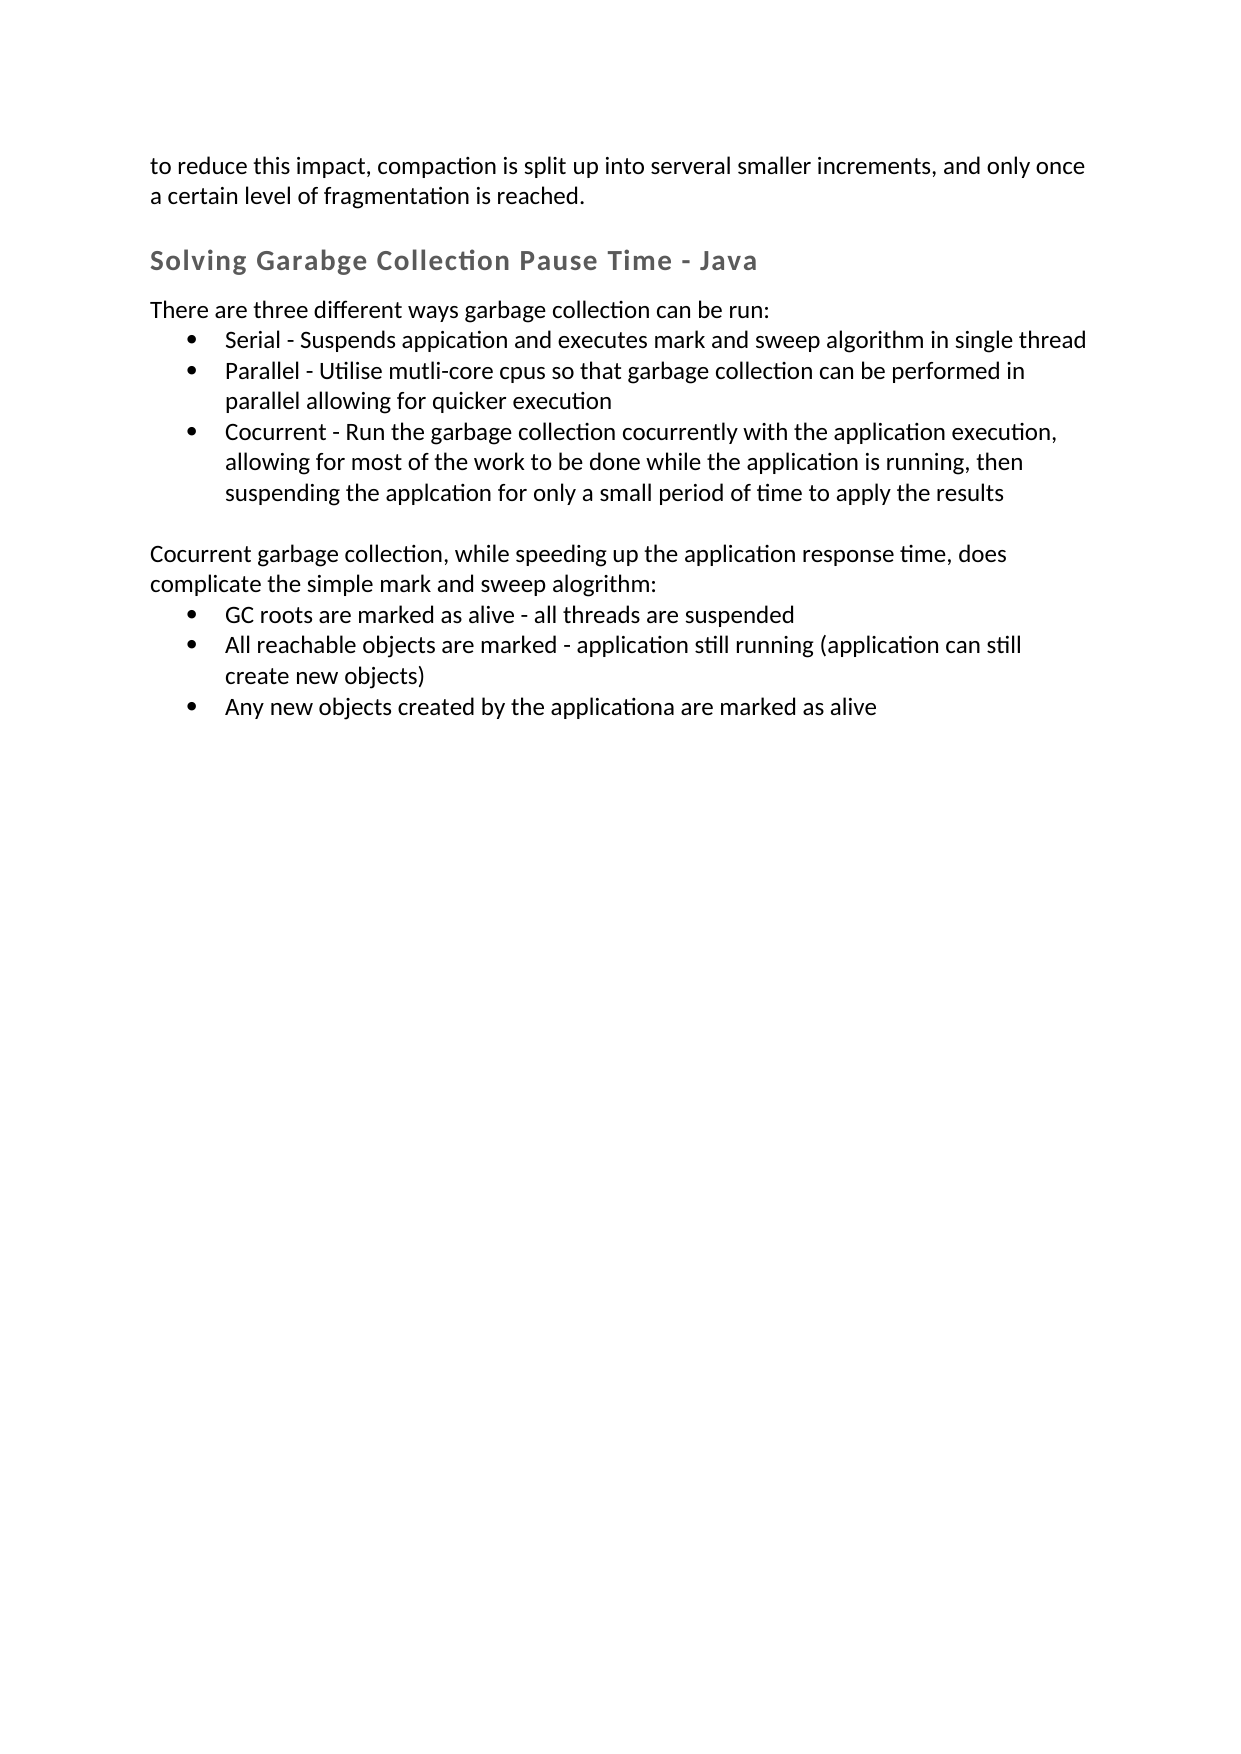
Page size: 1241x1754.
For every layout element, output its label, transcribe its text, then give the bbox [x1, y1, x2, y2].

list GC roots are marked as alive - all threads are suspended [187, 599, 1090, 629]
list All reachable objects are marked - application still running (application can still create new objects) [187, 629, 1090, 691]
list Any new objects created by the applicationa are marked as alive [187, 691, 1090, 721]
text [150, 150, 1090, 211]
text There are three different ways garbage collection can be run: [150, 294, 1090, 324]
subtitle Solving Garabge Collection Pause Time - Java [150, 242, 1090, 277]
list Cocurrent - Run the garbage collection cocurrently with the application execution, allowing for most of the work to be done while the application is running, then suspending the applcation for only a small period of time to apply the results [187, 416, 1090, 507]
text Cocurrent garbage collection, while speeding up the application response time, does complicate the simple mark and sweep alogrithm: [150, 538, 1090, 599]
list Serial - Suspends appication and executes mark and sweep algorithm in single thread [187, 324, 1090, 355]
list Parallel - Utilise mutli-core cpus so that garbage collection can be performed in parallel allowing for quicker execution [187, 355, 1090, 416]
